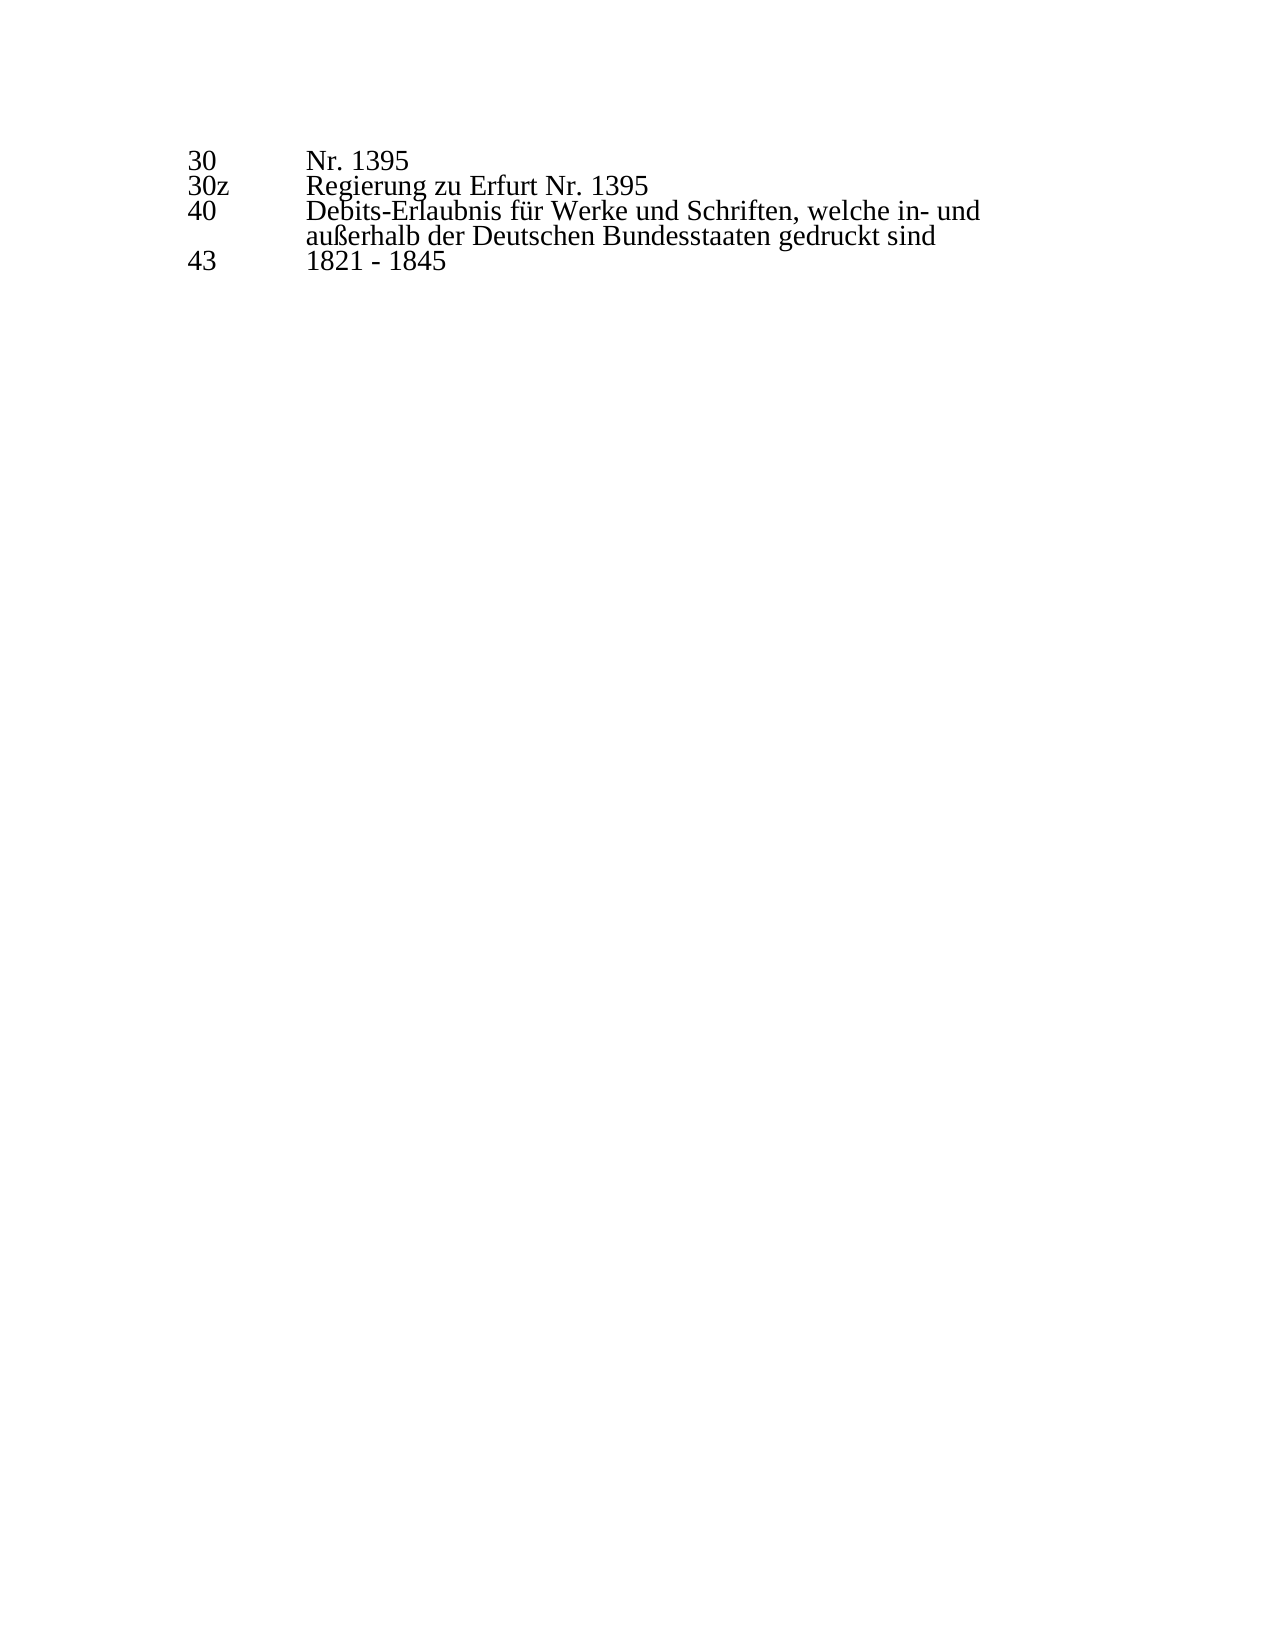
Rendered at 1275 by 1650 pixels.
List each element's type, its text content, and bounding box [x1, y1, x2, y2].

text 30z Regierung zu Erfurt Nr. 1395 [187, 175, 1087, 200]
text 40 s[Debits-Erlaubnis]s für Werke und Schriften, welche in- und außerhalb der Deutschen Bundesstaaten gedruckt sind [187, 200, 1087, 250]
text 30 Nr. 1395 [187, 150, 1087, 175]
text 43 1821 - 1845 [187, 250, 1087, 275]
